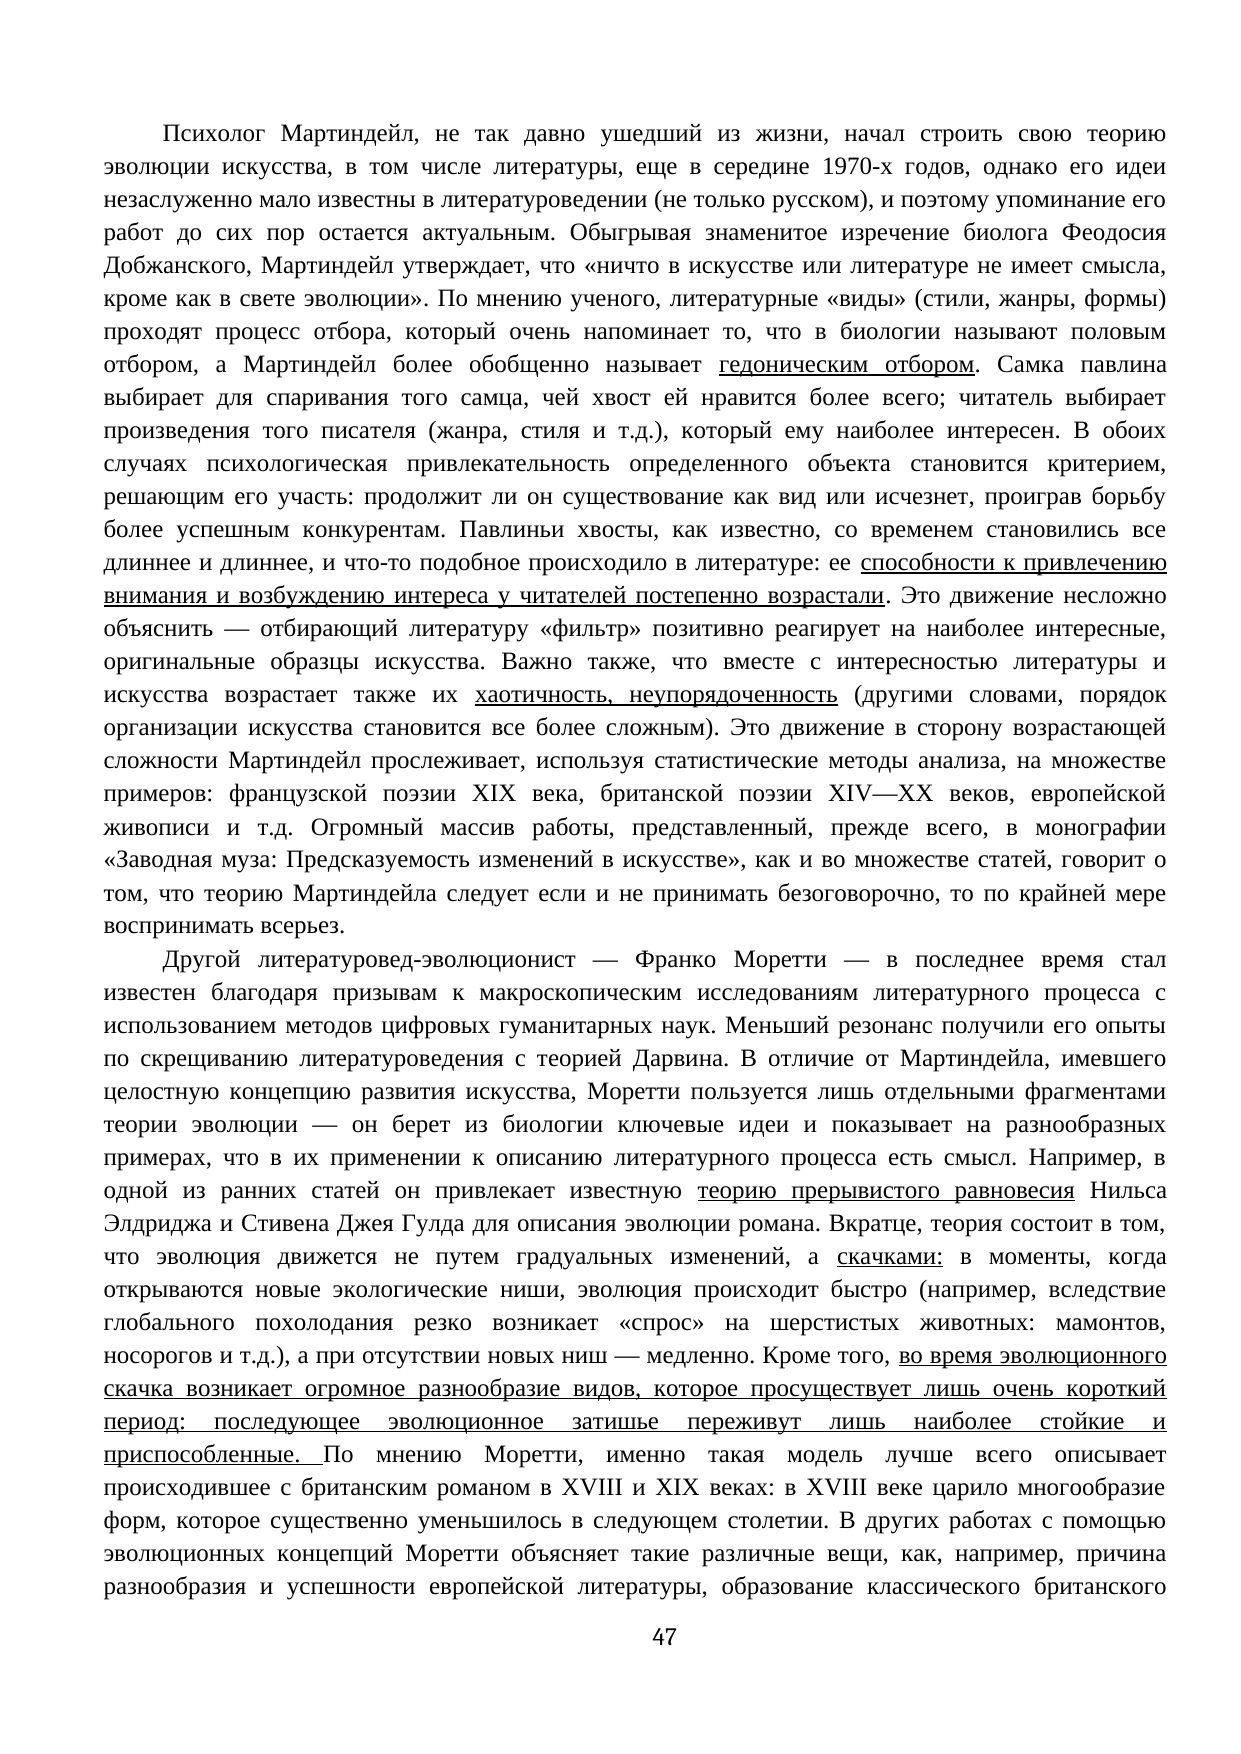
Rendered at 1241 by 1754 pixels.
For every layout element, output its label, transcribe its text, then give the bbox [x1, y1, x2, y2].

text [103, 1432, 1167, 1600]
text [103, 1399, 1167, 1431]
text Психолог Мартиндейл, не так давно ушедший из жизни, начал строить свою теорию эволюции искусства, в том числе литературы, еще в середине 1970-х годов, однако его идеи незаслуженно мало известны в литературоведении (не только русском), и поэтому упоминание его работ до сих пор остается актуальным. Обыгрывая знаменитое изречение биолога Феодосия Добжанского, Мартиндейл утверждает, что «ничто в искусстве или литературе не имеет смысла, кроме как в свете эволюции». По мнению ученого, литературные «виды» (стили, жанры, формы) проходят процесс отбора, который очень напоминает то, что в биологии называют половым отбором, а Мартиндейл более обобщенно называет гедоническим отбором. Самка павлина выбирает для спаривания того самца, чей хвост ей нравится более всего; читатель выбирает произведения того писателя (жанра, стиля и т.д.), который ему наиболее интересен. В обоих случаях психологическая привлекательность определенного объекта становится критерием, решающим его участь: продолжит ли он существование как вид или исчезнет, проиграв борьбу более успешным конкурентам. Павлиньи хвосты, как известно, со временем становились все длиннее и длиннее, и что-то подобное происходило в литературе: ее способности к привлечению внимания и возбуждению интереса у читателей постепенно возрастали. Это движение несложно объяснить — отбирающий литературу «фильтр» позитивно реагирует на наиболее интересные, оригинальные образцы искусства. Важно также, что вместе с интересностью литературы и искусства возрастает также их хаотичность, неупорядоченность (другими словами, порядок организации искусства становится все более сложным). Это движение в сторону возрастающей сложности Мартиндейл прослеживает, используя статистические методы анализа, на множестве примеров: французской поэзии XIX века, британской поэзии XIV—XX веков, европейской живописи и т.д. Огромный массив работы, представленный, прежде всего, в монографии «Заводная муза: Предсказуемость изменений в искусстве», как и во множестве статей, говорит о том, что теорию Мартиндейла следует если и не принимать безоговорочно, то по крайней мере воспринимать всерьез. [103, 118, 1167, 939]
